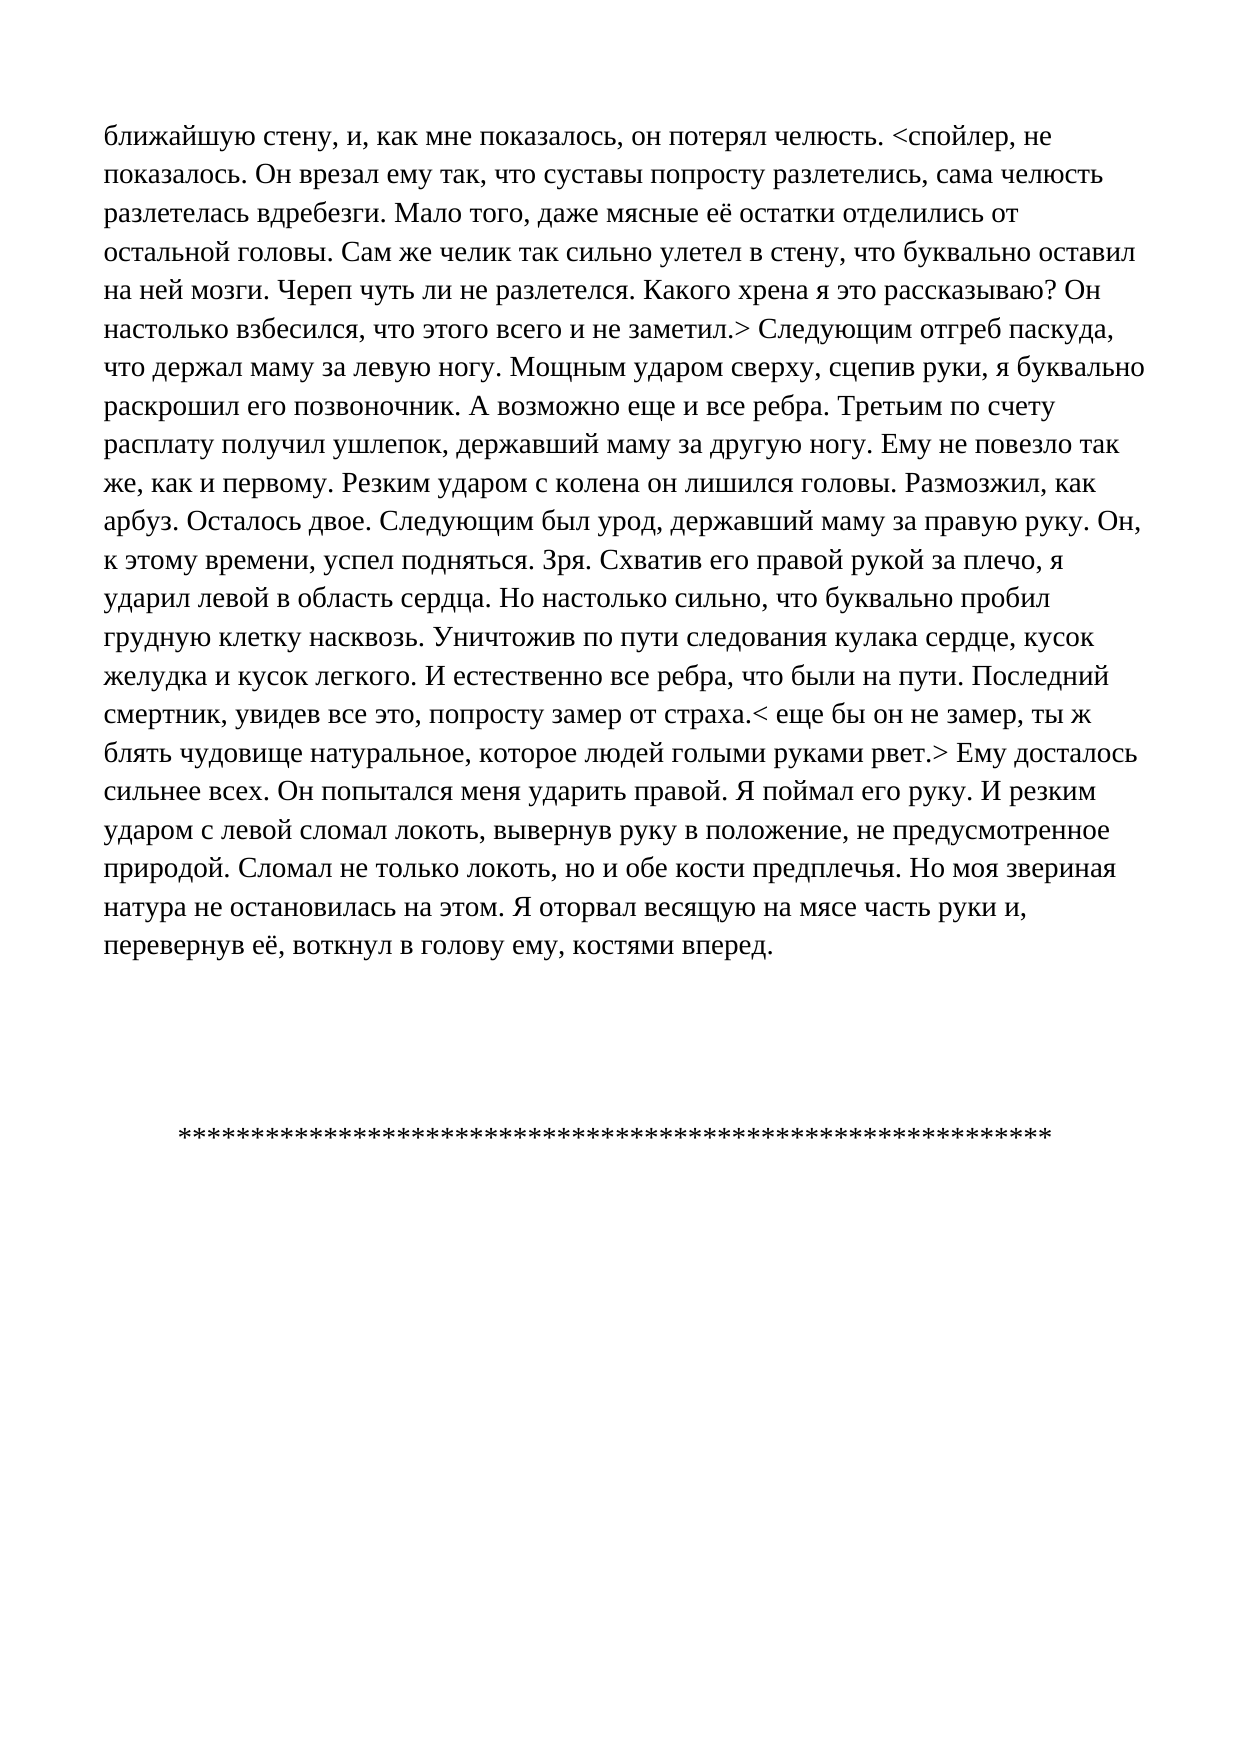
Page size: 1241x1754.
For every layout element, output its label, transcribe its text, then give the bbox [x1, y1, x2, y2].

text ************************************************************ [103, 1120, 1152, 1154]
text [103, 118, 1152, 961]
